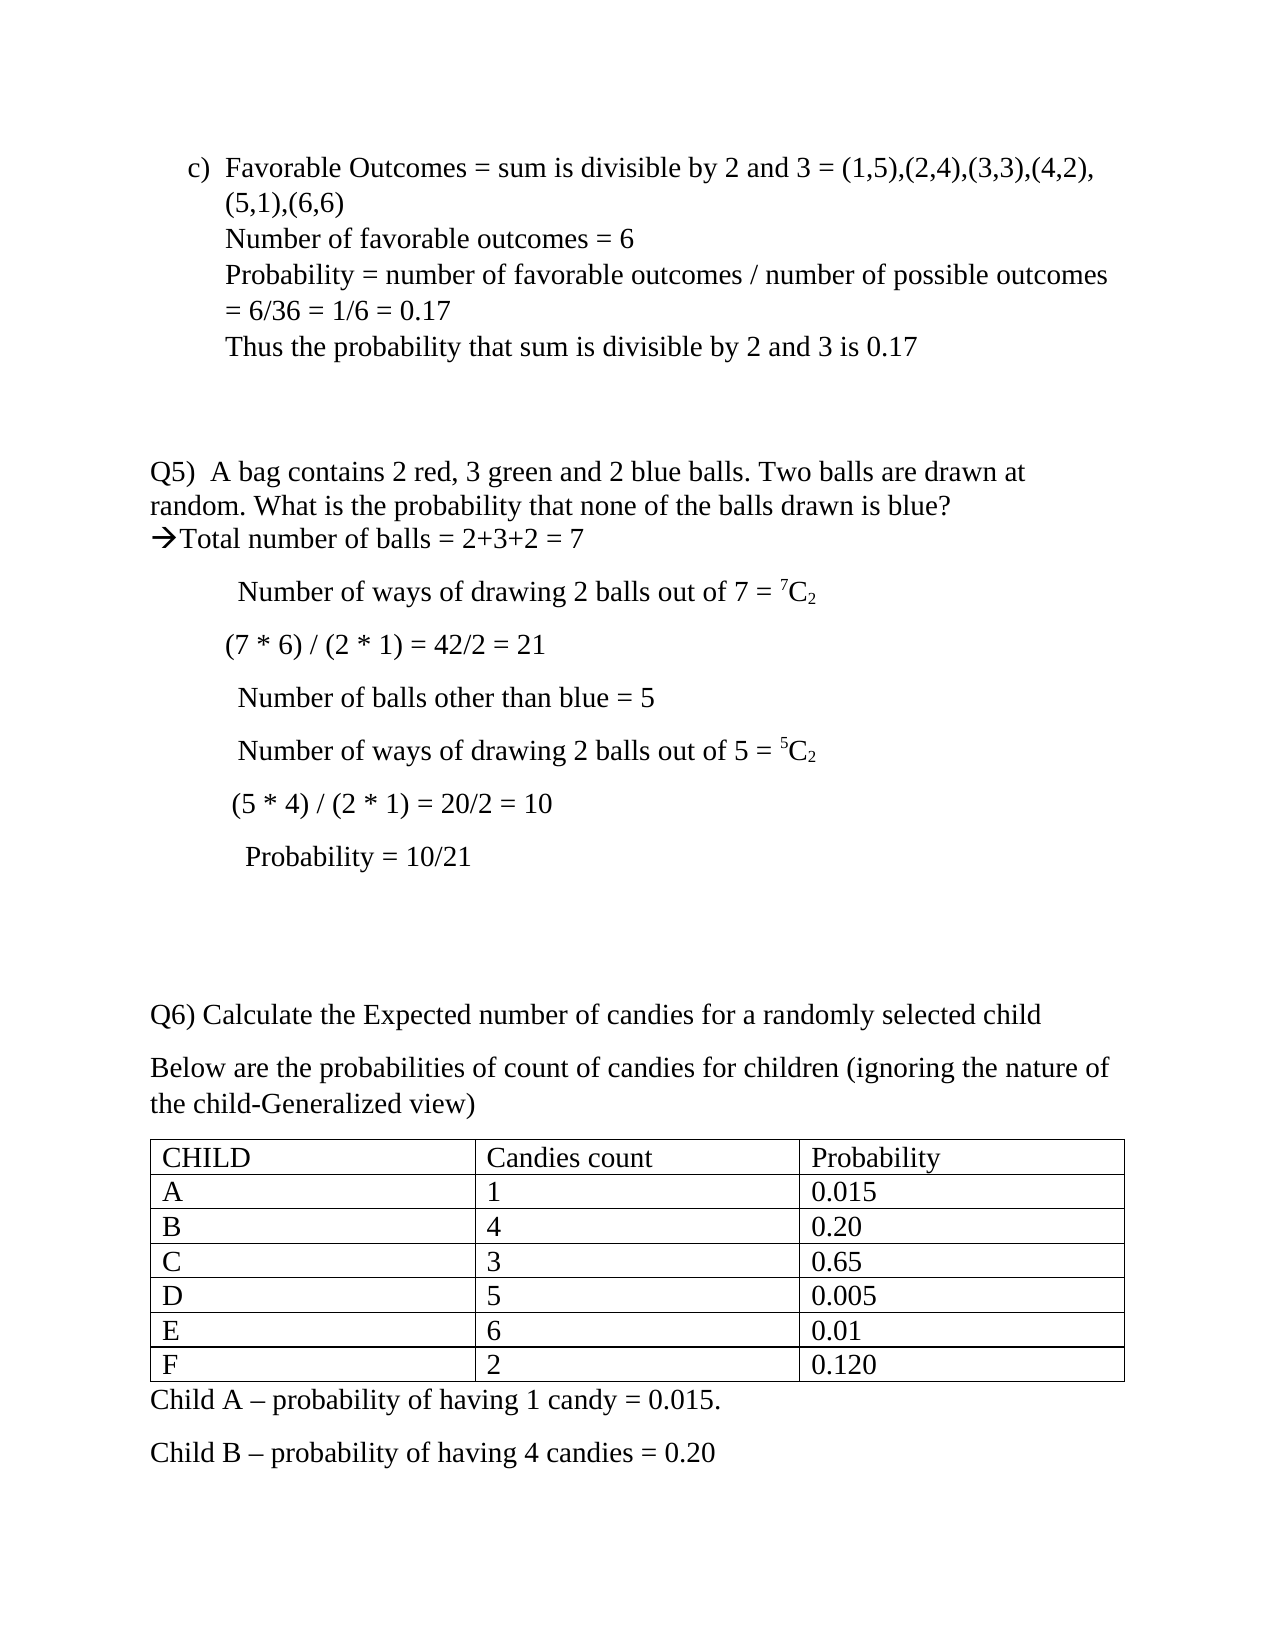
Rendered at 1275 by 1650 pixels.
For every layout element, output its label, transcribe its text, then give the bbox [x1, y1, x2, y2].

table_header Probability [800, 1140, 1124, 1173]
table_cell B [151, 1209, 475, 1243]
text Child B – probability of having 4 candies = 0.20 [150, 1435, 1125, 1468]
list Number of favorable outcomes = 6 [225, 221, 1125, 254]
table_cell 1 [476, 1175, 799, 1208]
table_cell F [151, 1348, 475, 1381]
list Favorable Outcomes = sum is divisible by 2 and 3 = (1,5),(2,4),(3,3),(4,2),(5,1),(6,6) [187, 150, 1125, 219]
table_header Candies count [476, 1140, 799, 1173]
table_cell 6 [476, 1313, 799, 1346]
text Number of balls other than blue = 5 [150, 680, 1125, 714]
table_cell A [151, 1175, 475, 1208]
text (7 * 6) / (2 * 1) = 42/2 = 21 [150, 627, 1125, 661]
table_cell 5 [476, 1278, 799, 1312]
table_cell C [151, 1244, 475, 1277]
table_cell 2 [476, 1348, 799, 1381]
text Number of ways of drawing 2 balls out of 7 = 7C2 [150, 574, 1125, 608]
text Q6) Calculate the Expected number of candies for a randomly selected child [150, 997, 1125, 1031]
text Total number of balls = 2+3+2 = 7 [150, 522, 1125, 555]
table_cell 0.120 [800, 1348, 1124, 1381]
list Thus the probability that sum is divisible by 2 and 3 is 0.17 [225, 329, 1125, 363]
table_header CHILD [151, 1140, 475, 1173]
text (5 * 4) / (2 * 1) = 20/2 = 10 [150, 786, 1125, 819]
list Probability = number of favorable outcomes / number of possible outcomes = 6/36 = 1/6 = 0.17 [225, 257, 1125, 327]
table_cell 4 [476, 1209, 799, 1243]
table_cell 0.20 [800, 1209, 1124, 1243]
table_cell 0.01 [800, 1313, 1124, 1346]
table_cell 0.65 [800, 1244, 1124, 1277]
table_cell 3 [476, 1244, 799, 1277]
table_cell D [151, 1278, 475, 1312]
text Below are the probabilities of count of candies for children (ignoring the nature of the child-Generalized view) [150, 1050, 1125, 1119]
text Child A – probability of having 1 candy = 0.015. [150, 1382, 1125, 1416]
table_cell 0.015 [800, 1175, 1124, 1208]
text Q5) A bag contains 2 red, 3 green and 2 blue balls. Two balls are drawn at random. What is the probability that none of the balls drawn is blue? [150, 454, 1125, 522]
text Number of ways of drawing 2 balls out of 5 = 5C2 [150, 733, 1125, 767]
text Probability = 10/21 [150, 839, 1125, 872]
table_cell 0.005 [800, 1278, 1124, 1312]
table_cell E [151, 1313, 475, 1346]
